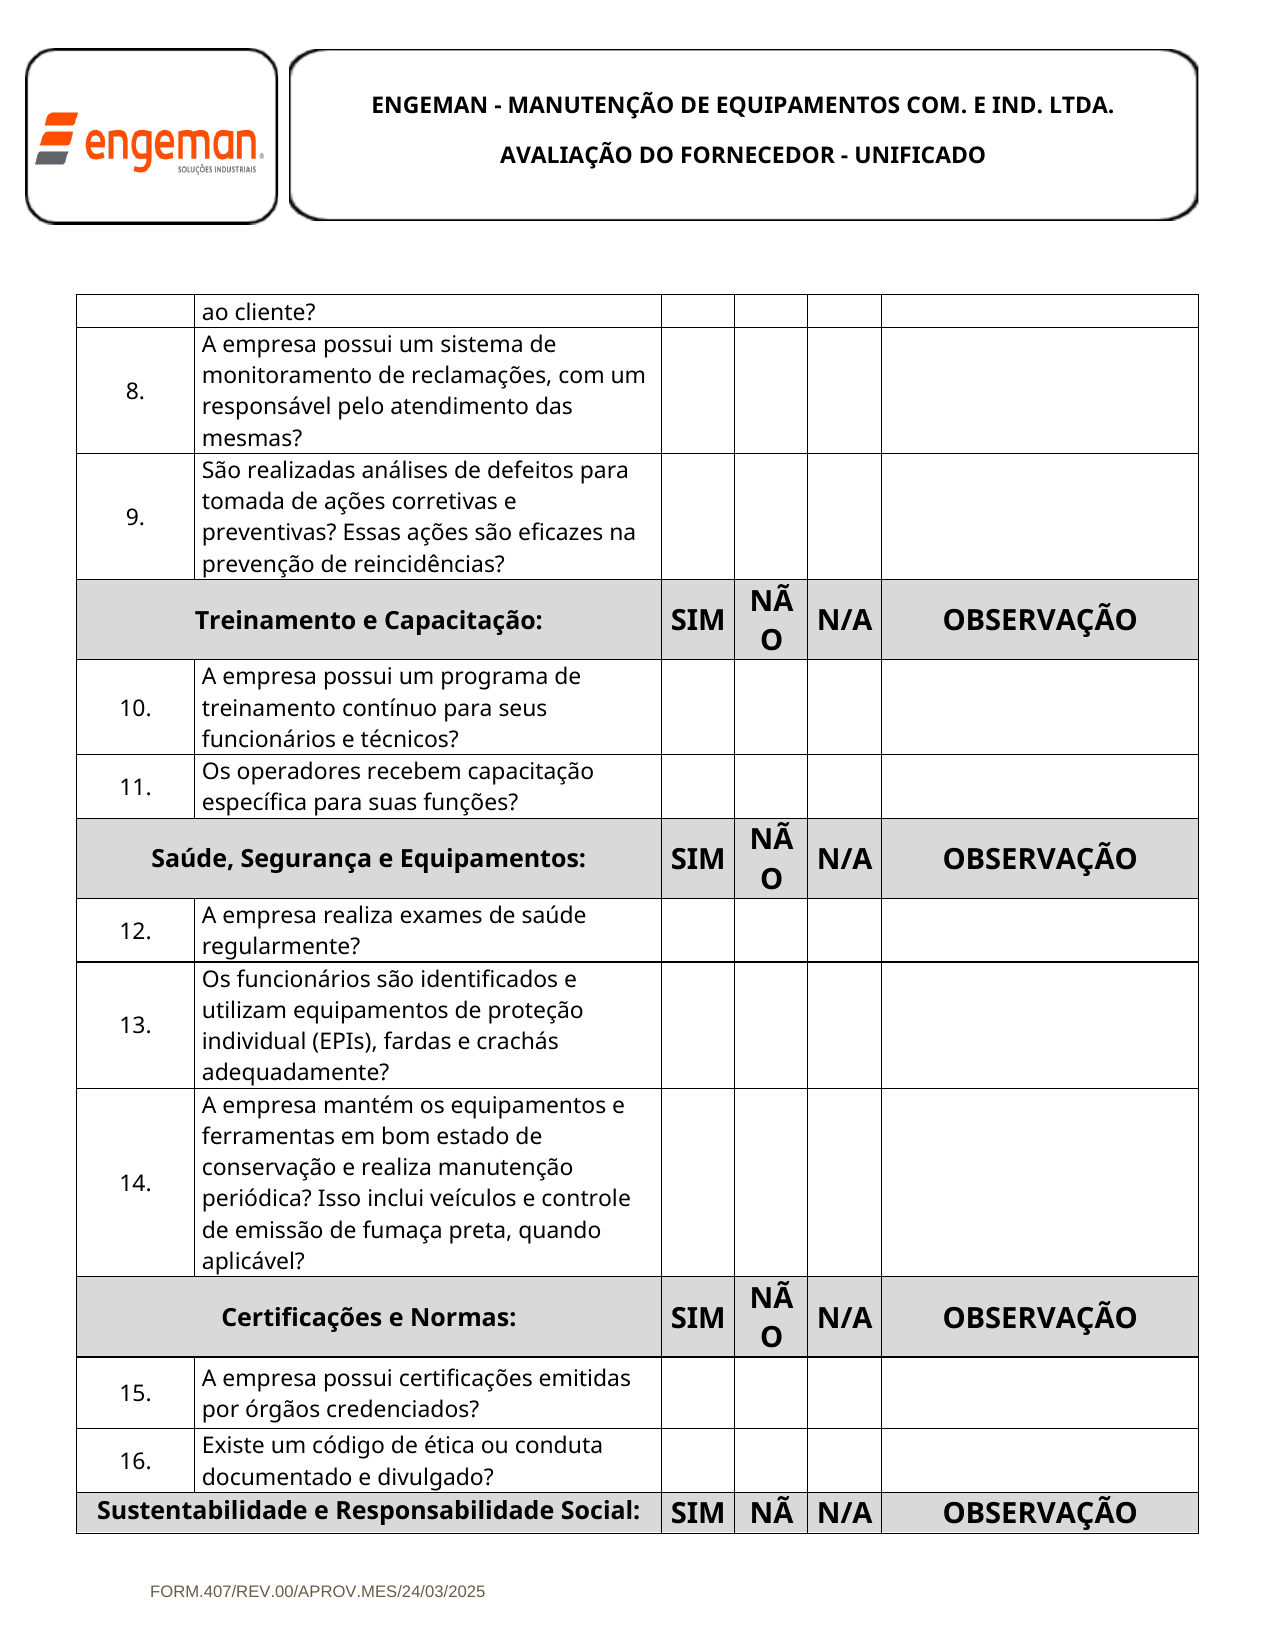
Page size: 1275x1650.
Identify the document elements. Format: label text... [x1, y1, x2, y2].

table_cell [735, 755, 807, 817]
table_cell [735, 1358, 807, 1428]
table_cell OBSERVAÇÃO [882, 1493, 1198, 1532]
table_cell [735, 1089, 807, 1276]
table_cell NÃO [735, 1493, 807, 1532]
table_cell [735, 454, 807, 579]
table_cell [882, 1429, 1198, 1492]
table_cell SIM [662, 580, 734, 659]
table_cell A empresa mantém os equipamentos e ferramentas em bom estado de conservação e realiza manutenção periódica? Isso inclui veículos e controle de emissão de fumaça preta, quando aplicável? [195, 1089, 661, 1276]
table_cell [662, 1089, 734, 1276]
picture [289, 49, 1199, 221]
table_cell [735, 328, 807, 453]
table_cell [735, 660, 807, 754]
table_cell [662, 1429, 734, 1492]
table_cell [882, 1358, 1198, 1428]
table_cell N/A [808, 1277, 881, 1356]
table_cell Treinamento e Capacitação: [77, 580, 661, 659]
table_cell [808, 1429, 881, 1492]
table_cell [662, 963, 734, 1087]
table_cell [882, 963, 1198, 1087]
table_cell [662, 328, 734, 453]
table_cell N/A [808, 819, 881, 898]
table_cell NÃO [735, 1277, 807, 1356]
table_cell [808, 660, 881, 754]
table_cell 11. [77, 755, 194, 817]
table_cell [662, 1358, 734, 1428]
table_cell Os funcionários são identificados e utilizam equipamentos de proteção individual (EPIs), fardas e crachás adequadamente? [195, 963, 661, 1087]
table_cell [662, 899, 734, 961]
table_cell SIM [662, 1277, 734, 1356]
table_cell OBSERVAÇÃO [882, 580, 1198, 659]
table_cell [882, 295, 1198, 327]
table_cell Saúde, Segurança e Equipamentos: [77, 819, 661, 898]
table_cell [662, 454, 734, 579]
table_cell [662, 755, 734, 817]
table_cell [808, 1358, 881, 1428]
table_cell 7. [77, 295, 194, 327]
table_cell [808, 454, 881, 579]
table_cell Existe um responsável pelo atendimento ao cliente? [195, 295, 661, 327]
table_cell [735, 899, 807, 961]
table_cell A empresa possui um sistema de monitoramento de reclamações, com um responsável pelo atendimento das mesmas? [195, 328, 661, 453]
table_cell [808, 328, 881, 453]
table_cell 13. [77, 963, 194, 1087]
table_cell SIM [662, 1493, 734, 1532]
table_cell [808, 899, 881, 961]
table_cell [662, 660, 734, 754]
table_cell OBSERVAÇÃO [882, 819, 1198, 898]
table_cell N/A [808, 1493, 881, 1532]
table_cell [735, 1429, 807, 1492]
table_cell São realizadas análises de defeitos para tomada de ações corretivas e preventivas? Essas ações são eficazes na prevenção de reincidências? [195, 454, 661, 579]
table_cell 16. [77, 1429, 194, 1492]
table_cell A empresa realiza exames de saúde regularmente? [195, 899, 661, 961]
table_cell [808, 755, 881, 817]
table_cell [882, 899, 1198, 961]
table_cell [808, 295, 881, 327]
table_cell 8. [77, 328, 194, 453]
table_cell Sustentabilidade e Responsabilidade Social: [77, 1493, 661, 1532]
table_cell Existe um código de ética ou conduta documentado e divulgado? [195, 1429, 661, 1492]
table_cell A empresa possui certificações emitidas por órgãos credenciados? [195, 1358, 661, 1428]
table_cell [808, 1089, 881, 1276]
table_cell 10. [77, 660, 194, 754]
table_cell 12. [77, 899, 194, 961]
table_cell [882, 1089, 1198, 1276]
table_cell Certificações e Normas: [77, 1277, 661, 1356]
table_cell 9. [77, 454, 194, 579]
table_cell [808, 963, 881, 1087]
table_cell [882, 328, 1198, 453]
table_cell [662, 295, 734, 327]
table_cell [882, 660, 1198, 754]
table_cell NÃO [735, 819, 807, 898]
table_cell A empresa possui um programa de treinamento contínuo para seus funcionários e técnicos? [195, 660, 661, 754]
table_cell Os operadores recebem capacitação específica para suas funções? [195, 755, 661, 817]
table_cell OBSERVAÇÃO [882, 1277, 1198, 1356]
table_cell N/A [808, 580, 881, 659]
table_cell 15. [77, 1358, 194, 1428]
table_cell NÃO [735, 580, 807, 659]
table_cell [882, 755, 1198, 817]
table_cell [735, 295, 807, 327]
table_cell SIM [662, 819, 734, 898]
picture [25, 48, 279, 225]
table_cell [882, 454, 1198, 579]
table_cell [735, 963, 807, 1087]
table_cell 14. [77, 1089, 194, 1276]
